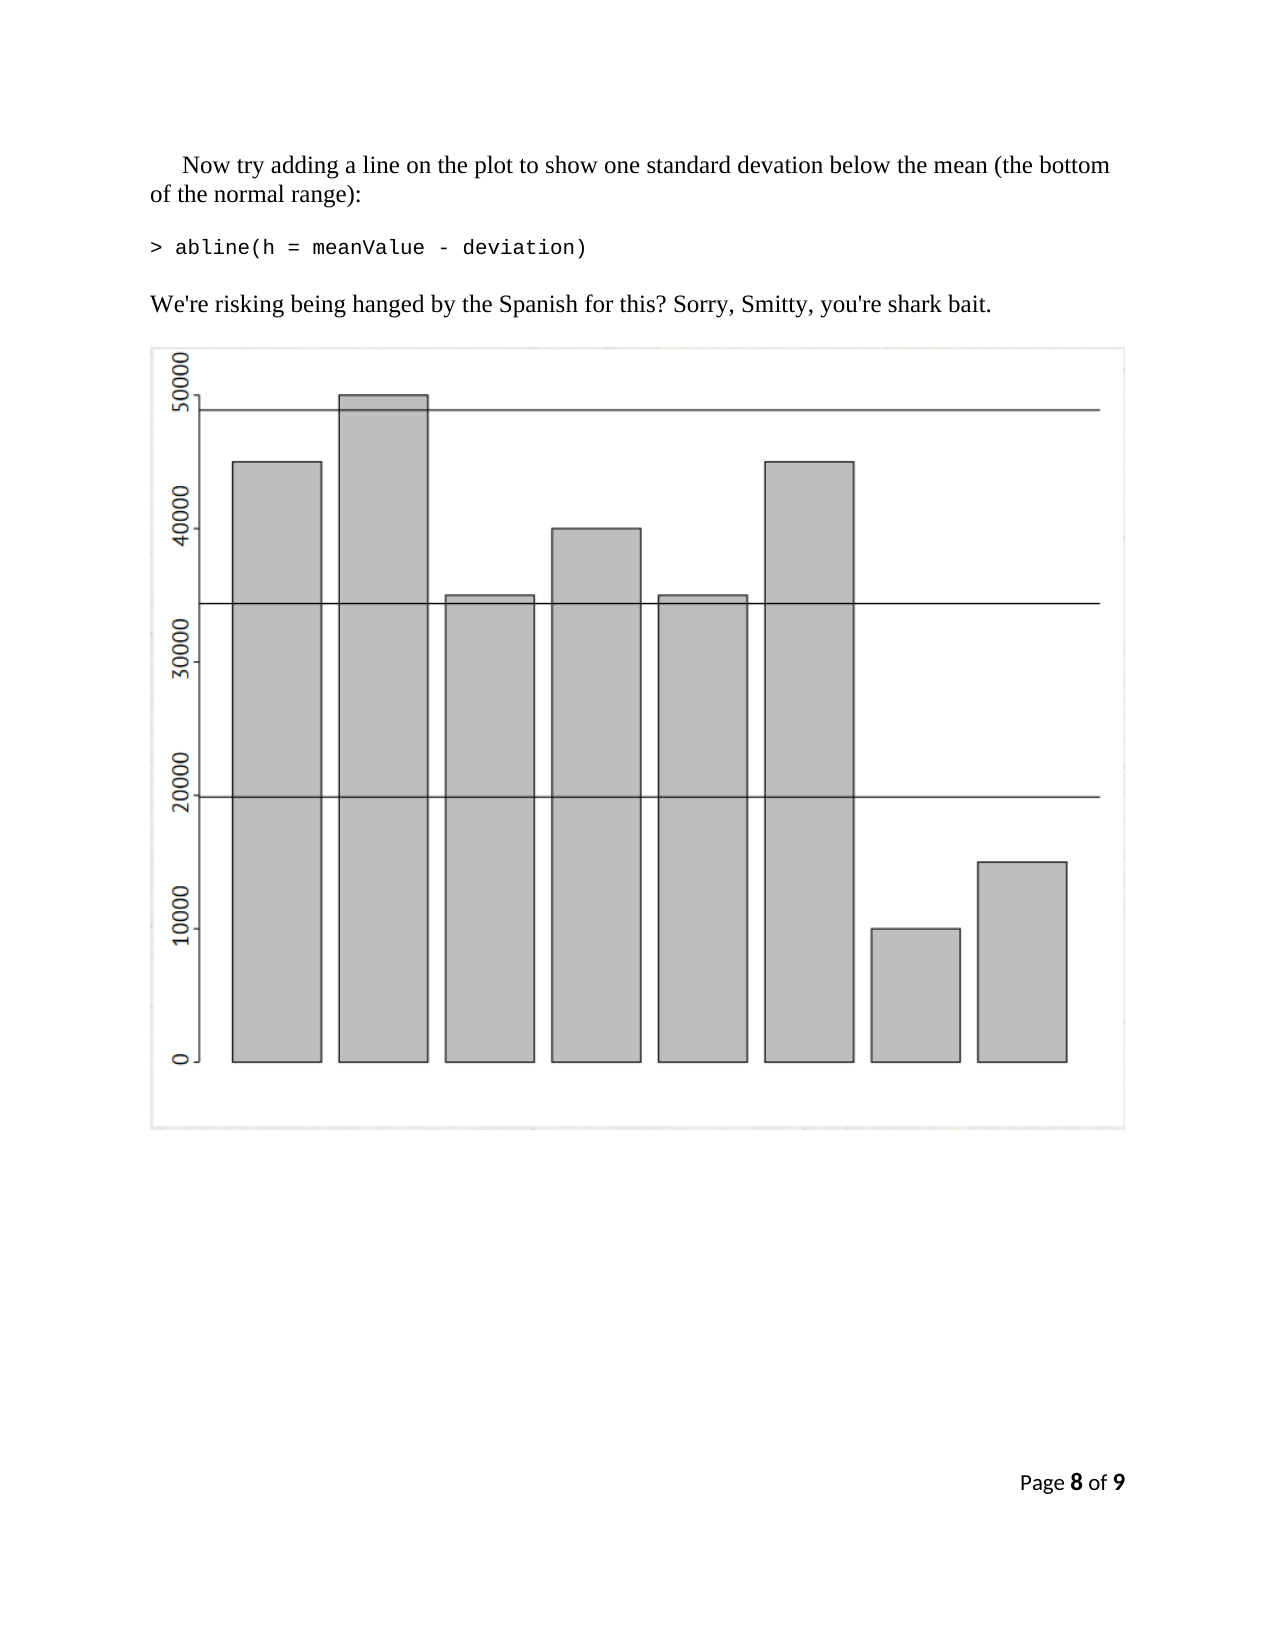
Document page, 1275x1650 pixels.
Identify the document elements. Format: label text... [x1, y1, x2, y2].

text > abline(h = meanValue - deviation) [150, 237, 1125, 260]
text We're risking being hanged by the Spanish for this? Sorry, Smitty, you're shark bait. [150, 289, 1125, 318]
text  Now try adding a line on the plot to show one standard devation below the mean (the bottom of the normal range): [150, 150, 1125, 207]
picture [150, 347, 1125, 1130]
